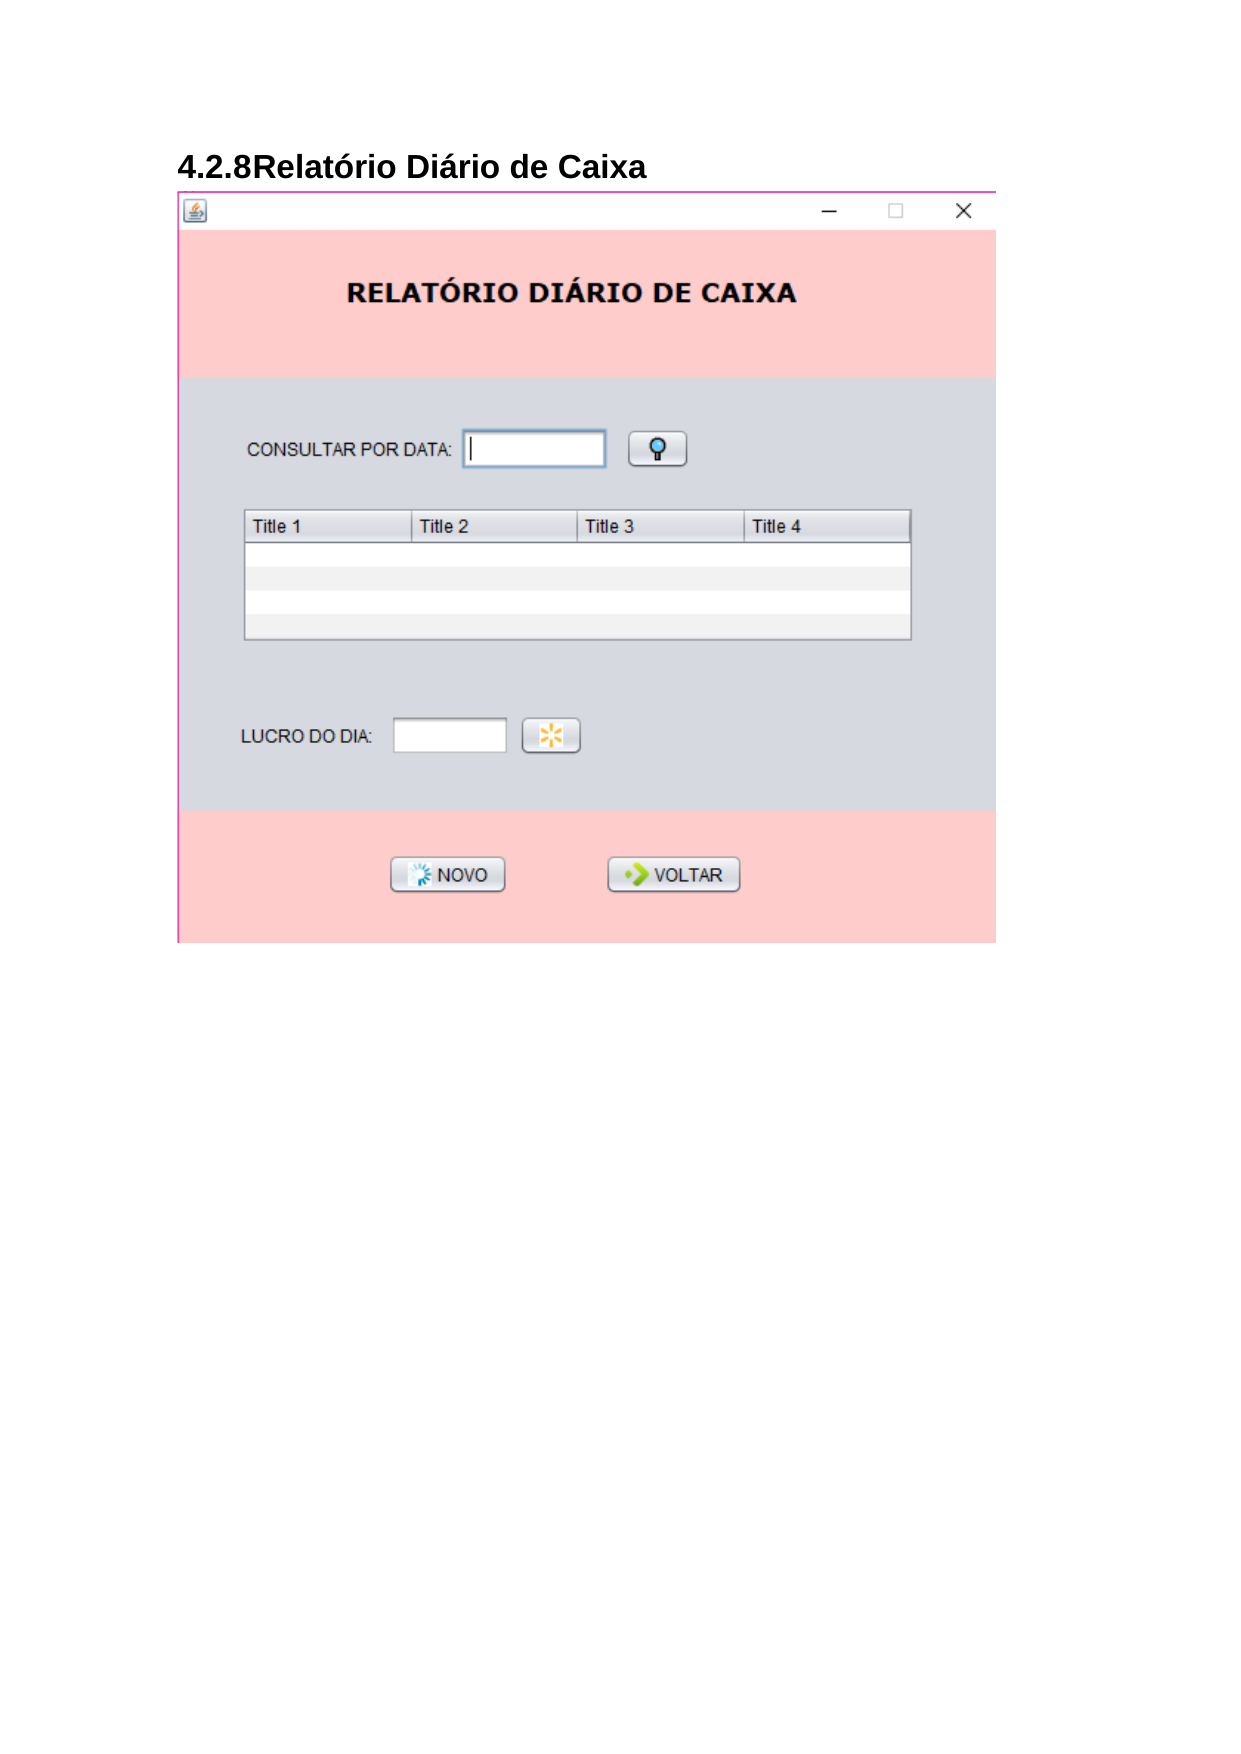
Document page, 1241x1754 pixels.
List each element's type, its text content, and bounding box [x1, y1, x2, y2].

subtitle Relatório Diário de Caixa [177, 148, 1063, 186]
picture [177, 191, 996, 943]
